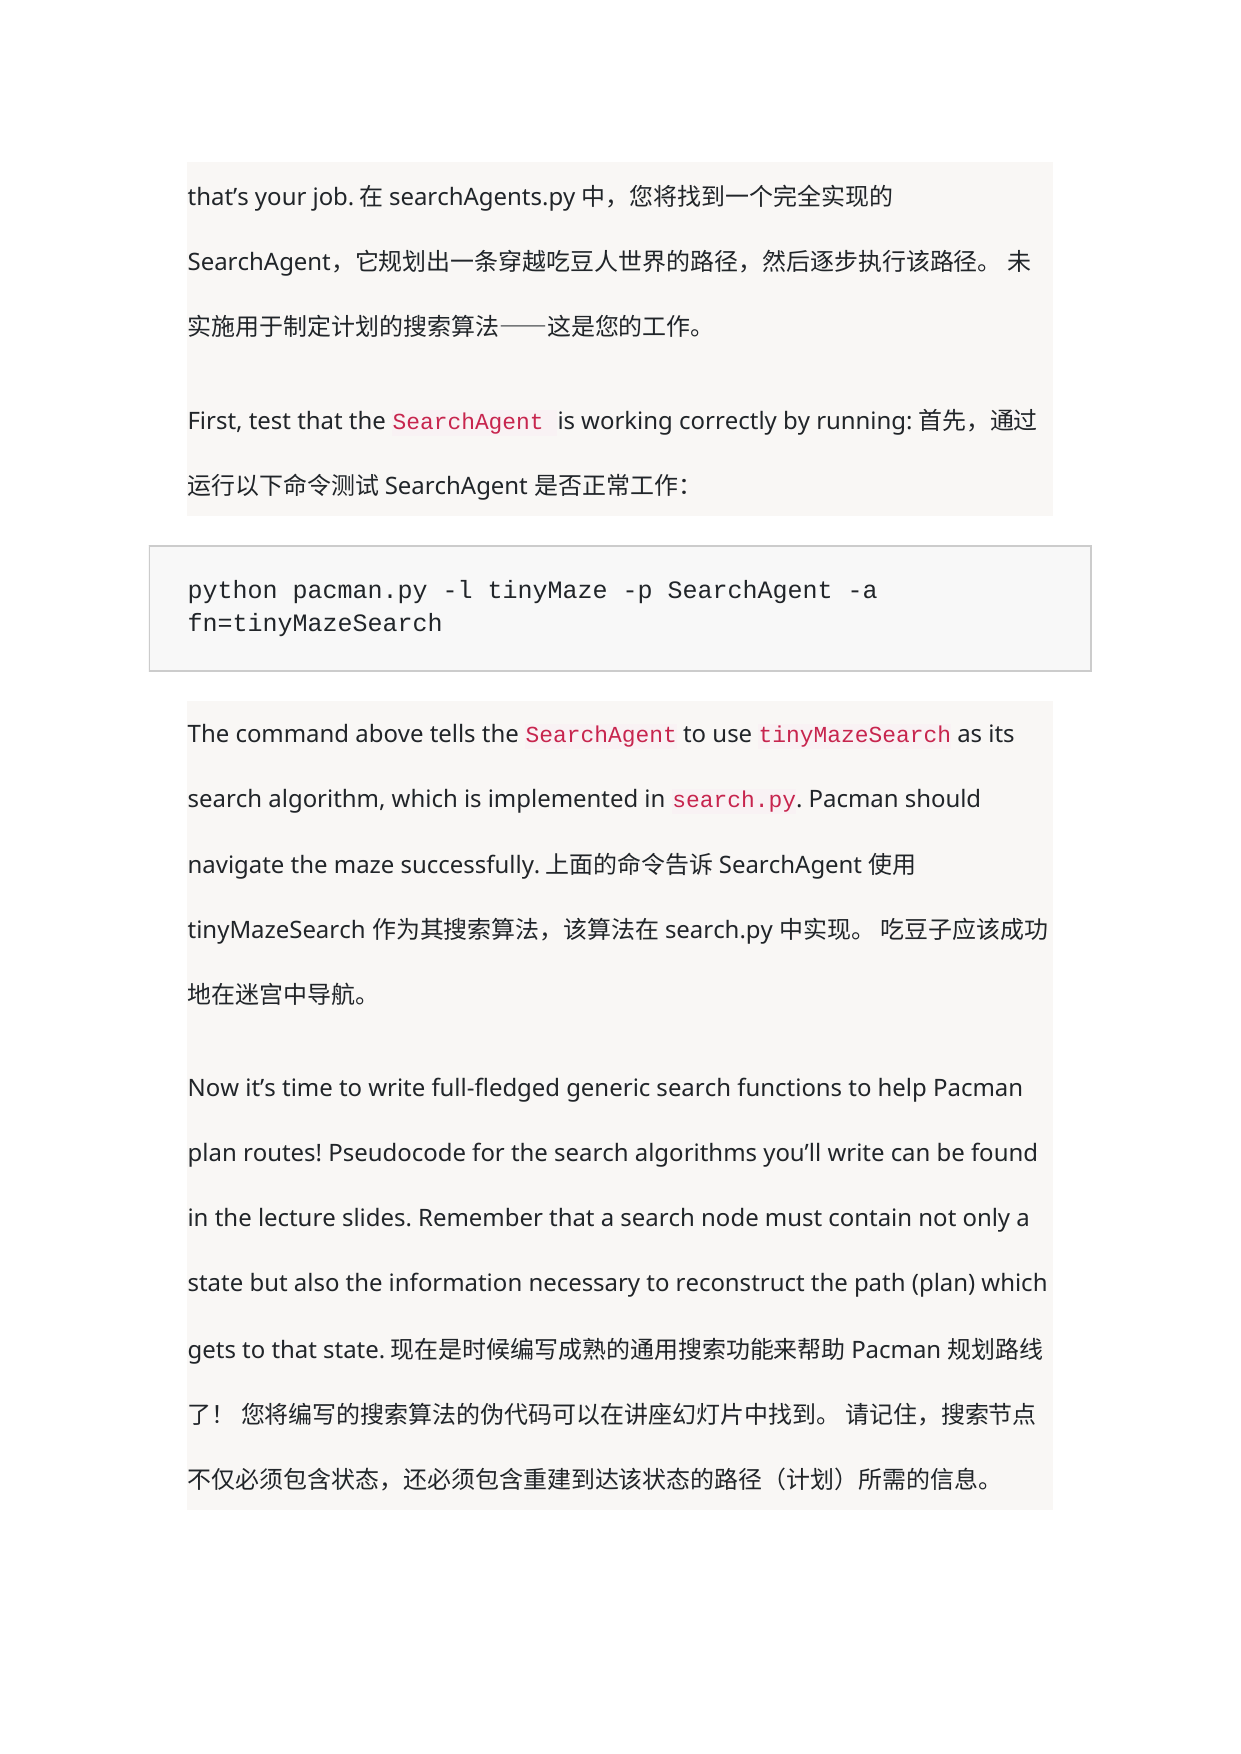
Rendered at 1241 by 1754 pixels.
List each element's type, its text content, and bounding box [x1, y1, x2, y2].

text python pacman.py -l tinyMaze -p SearchAgent -a fn=tinyMazeSearch [150, 547, 1090, 670]
text The command above tells the SearchAgent to use tinyMazeSearch as its search algorithm, which is implemented in search.py. Pacman should navigate the maze successfully. 上面的命令告诉 SearchAgent 使用 tinyMazeSearch 作为其搜索算法，该算法在 search.py 中实现。 吃豆子应该成功地在迷宫中导航。 [187, 701, 1053, 1026]
text Now it’s time to write full-fledged generic search functions to help Pacman plan routes! Pseudocode for the search algorithms you’ll write can be found in the lecture slides. Remember that a search node must contain not only a state but also the information necessary to reconstruct the path (plan) which gets to that state. 现在是时候编写成熟的通用搜索功能来帮助 Pacman 规划路线了！ 您将编写的搜索算法的伪代码可以在讲座幻灯片中找到。 请记住，搜索节点不仅必须包含状态，还必须包含重建到达该状态的路径（计划）所需的信息。 [187, 1055, 1053, 1510]
text First, test that the SearchAgent is working correctly by running: 首先，通过运行以下命令测试 SearchAgent 是否正常工作： [187, 386, 1053, 516]
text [187, 162, 1053, 357]
